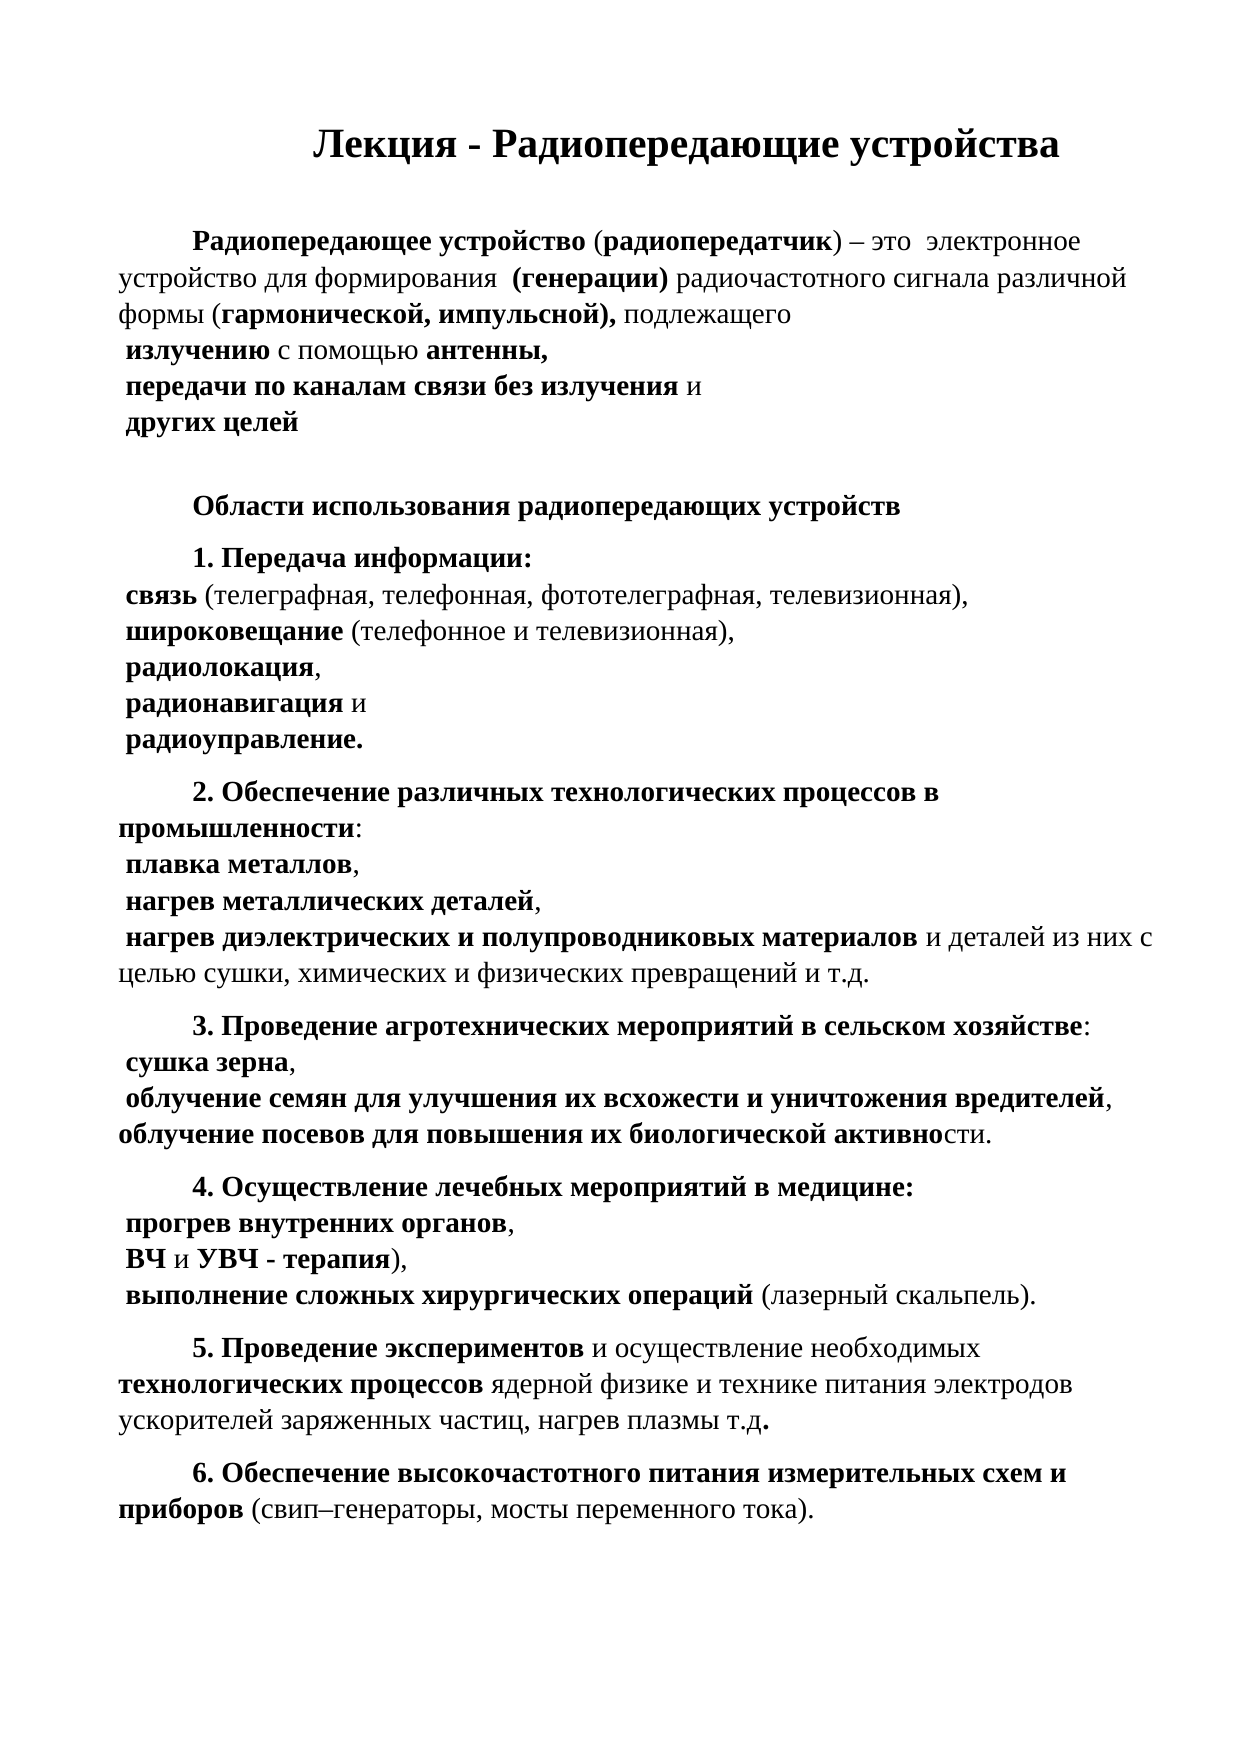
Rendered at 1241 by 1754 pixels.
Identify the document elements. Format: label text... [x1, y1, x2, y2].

text 6. Обеспечение высокочастотного питания измерительных схем и приборов (свип–генераторы, мосты переменного тока). [118, 1455, 1181, 1556]
text 4. Осуществление лечебных мероприятий в медицине: прогрев внутренних органов, ВЧ и УВЧ - терапия), выполнение сложных хирургических операций (лазерный скальпель). [118, 1169, 1181, 1311]
text 2. Обеспечение различных технологических процессов в промышленности: плавка металлов, нагрев металлических деталей, нагрев диэлектрических и полупроводниковых материалов и деталей из них с целью сушки, химических и физических превращений и т.д. [118, 774, 1181, 988]
text 5. Проведение экспериментов и осуществление необходимых технологических процессов ядерной физике и технике питания электродов ускорителей заряженных частиц, нагрев плазмы т.д. [118, 1330, 1181, 1436]
text Радиопередающее устройство (радиопередатчик) – это электронное устройство для формирования (генерации) радиочастотного сигнала различной формы (гармонической, импульсной), подлежащего излучению с помощью антенны, передачи по каналам связи без излучения и других целей [118, 223, 1181, 469]
text Лекция - Радиопередающие устройства [118, 118, 1181, 195]
text 1. Передача информации: связь (телеграфная, телефонная, фототелеграфная, телевизионная), широковещание (телефонное и телевизионная), радиолокация, радионавигация и радиоуправление. [118, 541, 1181, 755]
text Области использования радиопередающих устройств [118, 488, 1181, 521]
text 3. Проведение агротехнических мероприятий в сельском хозяйстве: сушка зерна, облучение семян для улучшения их всхожести и уничтожения вредителей, облучение посевов для повышения их биологической активности. [118, 1008, 1181, 1150]
